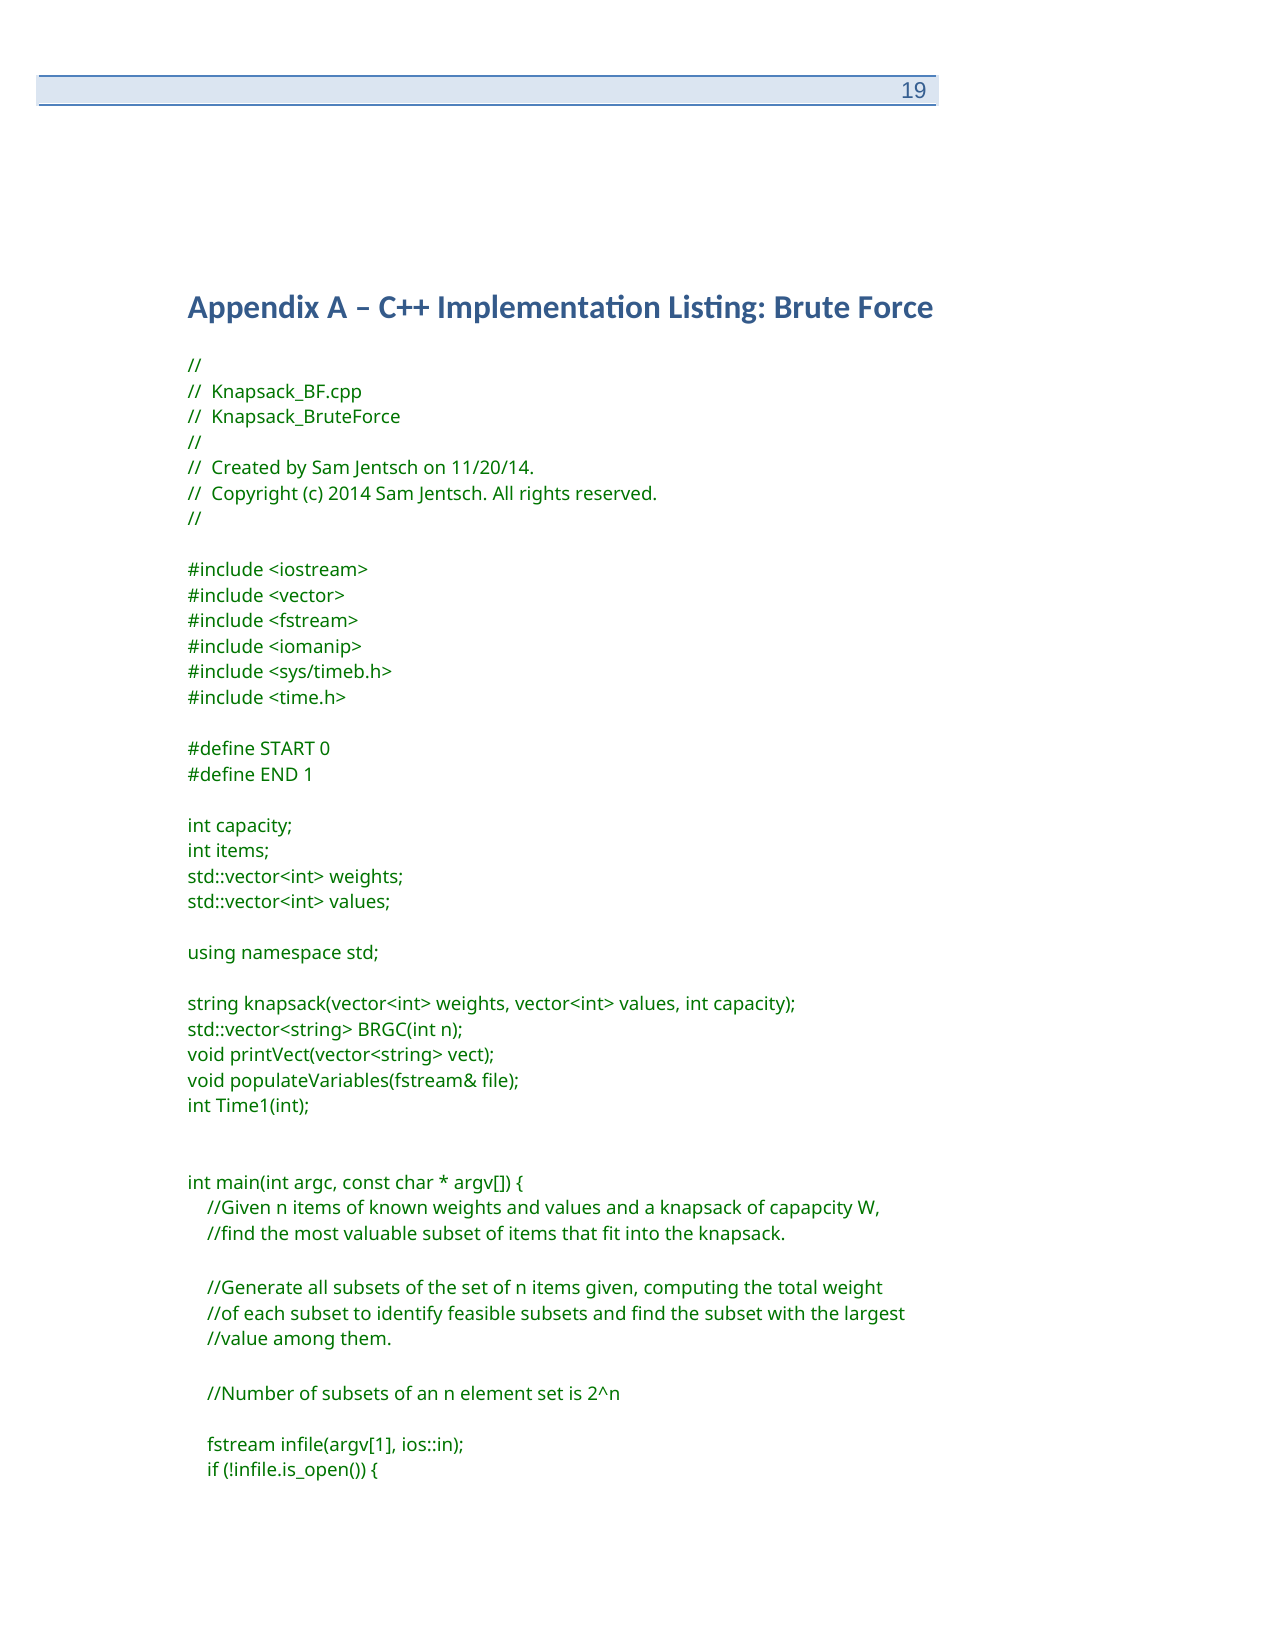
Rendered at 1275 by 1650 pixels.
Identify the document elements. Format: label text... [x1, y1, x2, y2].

text #define START 0 [187, 735, 1087, 761]
text void populateVariables(fstream& file); [187, 1067, 1087, 1093]
text int Time1(int); [187, 1093, 1087, 1118]
text void printVect(vector<string> vect); [187, 1042, 1087, 1067]
text std::vector<string> BRGC(int n); [187, 1016, 1087, 1042]
text //Given n items of known weights and values and a knapsack of capapcity W, [187, 1195, 1087, 1220]
text //Generate all subsets of the set of n items given, computing the total weight [187, 1274, 1087, 1300]
text //Number of subsets of an n element set is 2^n [187, 1380, 1087, 1405]
text std::vector<int> weights; [187, 863, 1087, 888]
text int main(int argc, const char * argv[]) { [187, 1169, 1087, 1195]
text int capacity; [187, 812, 1087, 837]
text //value among them. [187, 1326, 1087, 1351]
text // [187, 429, 1087, 454]
text // Created by Sam Jentsch on 11/20/14. [187, 454, 1087, 480]
text #include <sys/timeb.h> [187, 659, 1087, 684]
text // Knapsack_BruteForce [187, 403, 1087, 429]
text // [187, 352, 1087, 378]
text #include <iomanip> [187, 633, 1087, 659]
text // Copyright (c) 2014 Sam Jentsch. All rights reserved. [187, 480, 1087, 506]
text //find the most valuable subset of items that fit into the knapsack. [187, 1220, 1087, 1246]
text #include <fstream> [187, 608, 1087, 633]
text #include <vector> [187, 582, 1087, 608]
text if (!infile.is_open()) { [187, 1456, 1087, 1482]
text std::vector<int> values; [187, 888, 1087, 914]
text string knapsack(vector<int> weights, vector<int> values, int capacity); [187, 991, 1087, 1016]
text //of each subset to identify feasible subsets and find the subset with the largest [187, 1300, 1087, 1326]
text int items; [187, 837, 1087, 863]
text using namespace std; [187, 939, 1087, 965]
subtitle Appendix A – C++ Implementation Listing: Brute Force [187, 286, 1087, 327]
text #include <iostream> [187, 557, 1087, 582]
text // [187, 506, 1087, 531]
text fstream infile(argv[1], ios::in); [187, 1431, 1087, 1456]
text // Knapsack_BF.cpp [187, 378, 1087, 403]
text #include <time.h> [187, 684, 1087, 710]
text #define END 1 [187, 761, 1087, 786]
